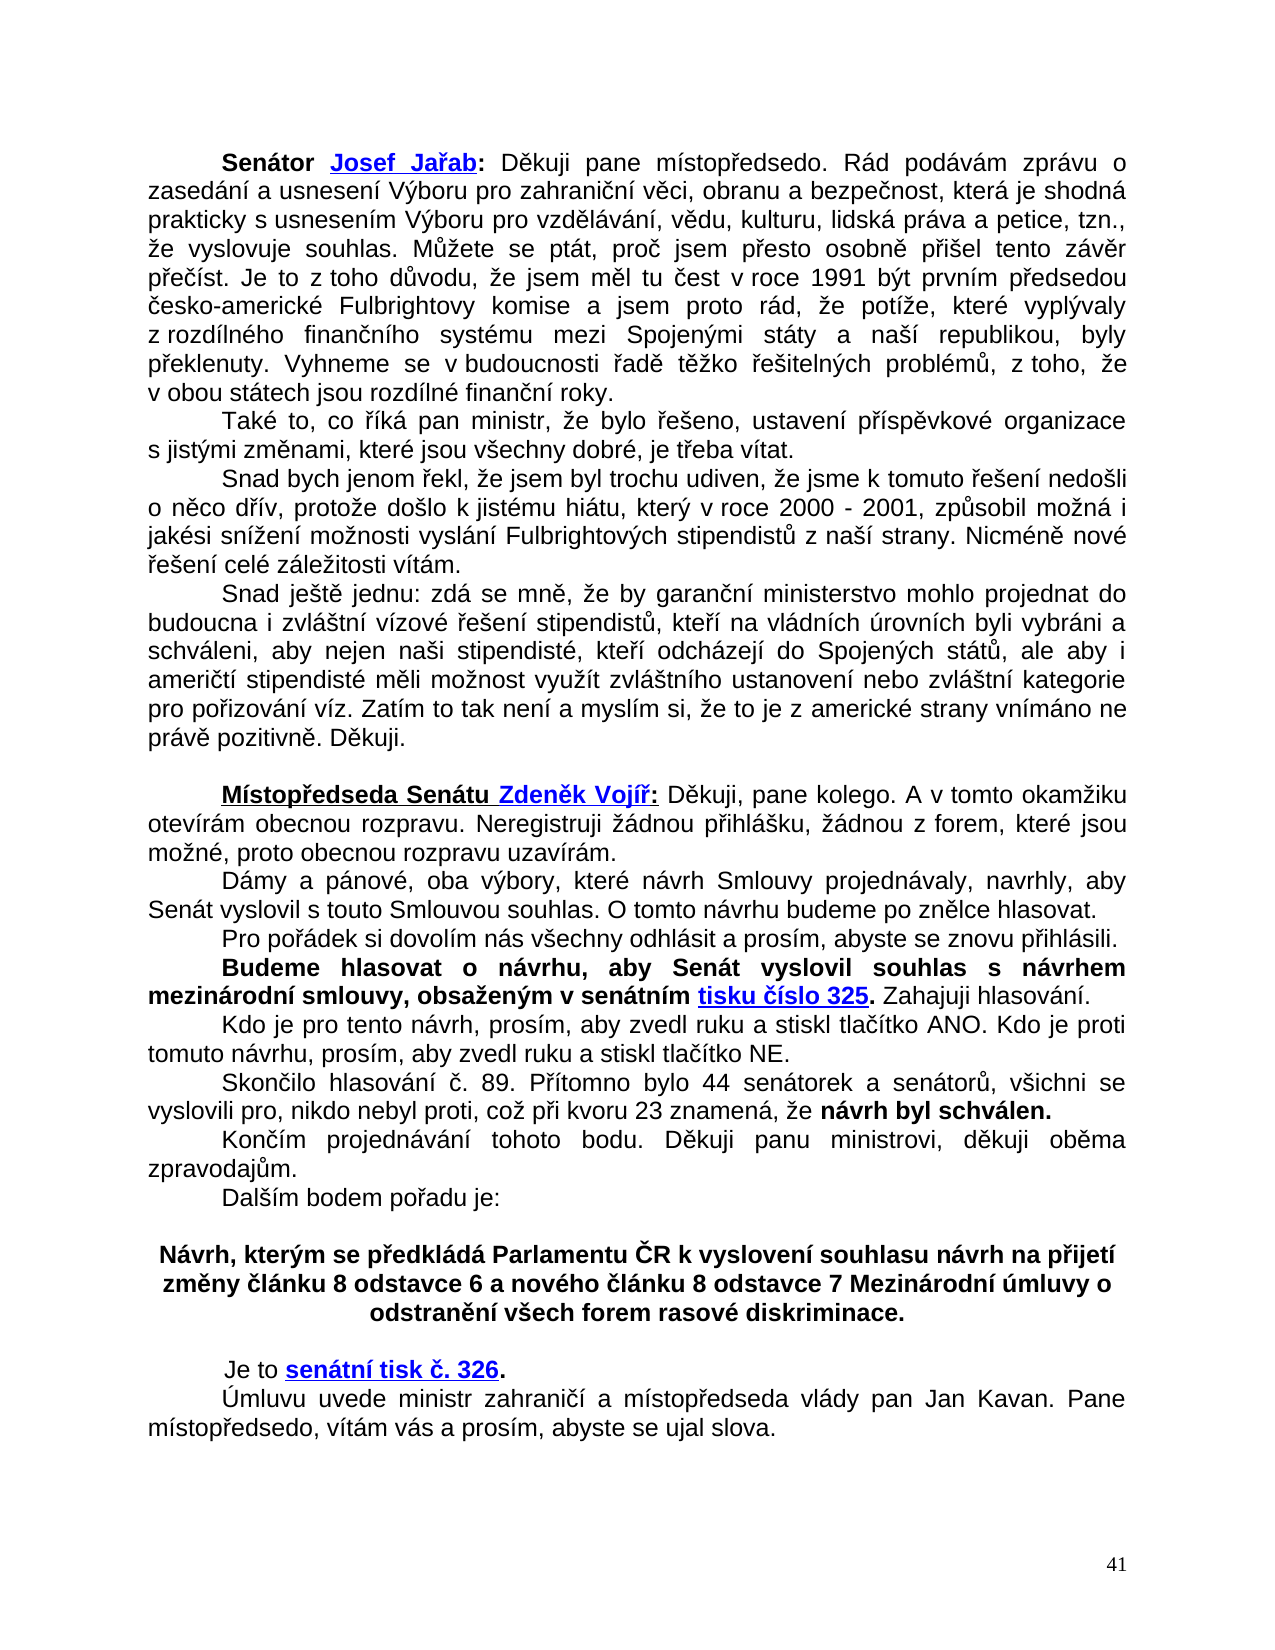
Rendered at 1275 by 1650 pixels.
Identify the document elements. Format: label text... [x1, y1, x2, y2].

text Také to, co říká pan ministr, že bylo řešeno, ustavení příspěvkové organizace s jistými změnami, které jsou všechny dobré, je třeba vítat. [148, 406, 1127, 464]
text Pro pořádek si dovolím nás všechny odhlásit a prosím, abyste se znovu přihlásili. [148, 924, 1127, 953]
text Senátor Josef Jařab: Děkuji pane místopředsedo. Rád podávám zprávu o zasedání a usnesení Výboru pro zahraniční věci, obranu a bezpečnost, která je shodná prakticky s usnesením Výboru pro vzdělávání, vědu, kulturu, lidská práva a petice, tzn., že vyslovuje souhlas. Můžete se ptát, proč jsem přesto osobně přišel tento závěr přečíst. Je to z toho důvodu, že jsem měl tu čest v roce 1991 být prvním předsedou česko-americké Fulbrightovy komise a jsem proto rád, že potíže, které vyplývaly z rozdílného finančního systému mezi Spojenými státy a naší republikou, byly překlenuty. Vyhneme se v budoucnosti řadě těžko řešitelných problémů, z toho, že v obou státech jsou rozdílné finanční roky. [148, 148, 1127, 406]
text Návrh, kterým se předkládá Parlamentu ČR k vyslovení souhlasu návrh na přijetí změny článku 8 odstavce nového článku 8 odstavce 7 Mezinárodní úmluvy o odstranění všech forem rasové diskriminace. [148, 1240, 1127, 1326]
text Snad bych jenom řekl, že jsem byl trochu udiven, že jsme k tomuto řešení nedošli o něco dřív, protože došlo k jistému hiátu, který v roce 2000 - 2001, způsobil možná i jakési snížení možnosti vyslání Fulbrightových stipendistů z naší strany. Nicméně nové řešení celé záležitosti vítám. [148, 464, 1127, 579]
text Snad ještě jednu: zdá se mně, že by garanční ministerstvo mohlo projednat do budoucna i zvláštní vízové řešení stipendistů, kteří na vládních úrovních byli vybráni a schváleni, aby nejen naši stipendisté, kteří odcházejí do Spojených států, ale aby i američtí stipendisté měli možnost využít zvláštního ustanovení nebo zvláštní kategorie pro pořizování víz. Zatím to tak není a myslím si, že to je z americké strany vnímáno ne právě pozitivně. Děkuji. [148, 579, 1127, 751]
text Kdo je pro tento návrh, prosím, aby zvedl ruku a stiskl tlačítko ANO. Kdo je proti tomuto návrhu, prosím, aby zvedl ruku a stiskl tlačítko NE. [148, 1010, 1127, 1068]
text Místopředseda Senátu Zdeněk Vojíř: Děkuji, pane kolego. A v tomto okamžiku otevírám obecnou rozpravu. Neregistruji žádnou přihlášku, žádnou z forem, které jsou možné, proto obecnou rozpravu uzavírám. [148, 780, 1127, 866]
text Skončilo hlasování č. 89. Přítomno bylo 44 senátorek a senátorů, všichni se vyslovili pro, nikdo nebyl proti, což při kvoru 23 znamená, že návrh byl schválen. [148, 1068, 1127, 1125]
text Budeme hlasovat o návrhu, aby Senát vyslovil souhlas s návrhem mezinárodní smlouvy, obsaženým v senátním tisku číslo 325. Zahajuji hlasování. [148, 953, 1127, 1010]
text Je to senátní tisk č. 326. [148, 1355, 1127, 1384]
text Dámy a pánové, oba výbory, které návrh Smlouvy projednávaly, navrhly, aby Senát vyslovil s touto Smlouvou souhlas. O tomto návrhu budeme po znělce hlasovat. [148, 866, 1127, 924]
text Dalším bodem pořadu je: <A NAME='st326'></A> [148, 1183, 1127, 1211]
text Úmluvu uvede ministr zahraničí a místopředseda vlády pan Jan Kavan. Pane místopředsedo, vítám vás a prosím, abyste se ujal slova. [148, 1384, 1127, 1441]
text Končím projednávání tohoto bodu. Děkuji panu ministrovi, děkuji oběma zpravodajům. [148, 1125, 1127, 1183]
